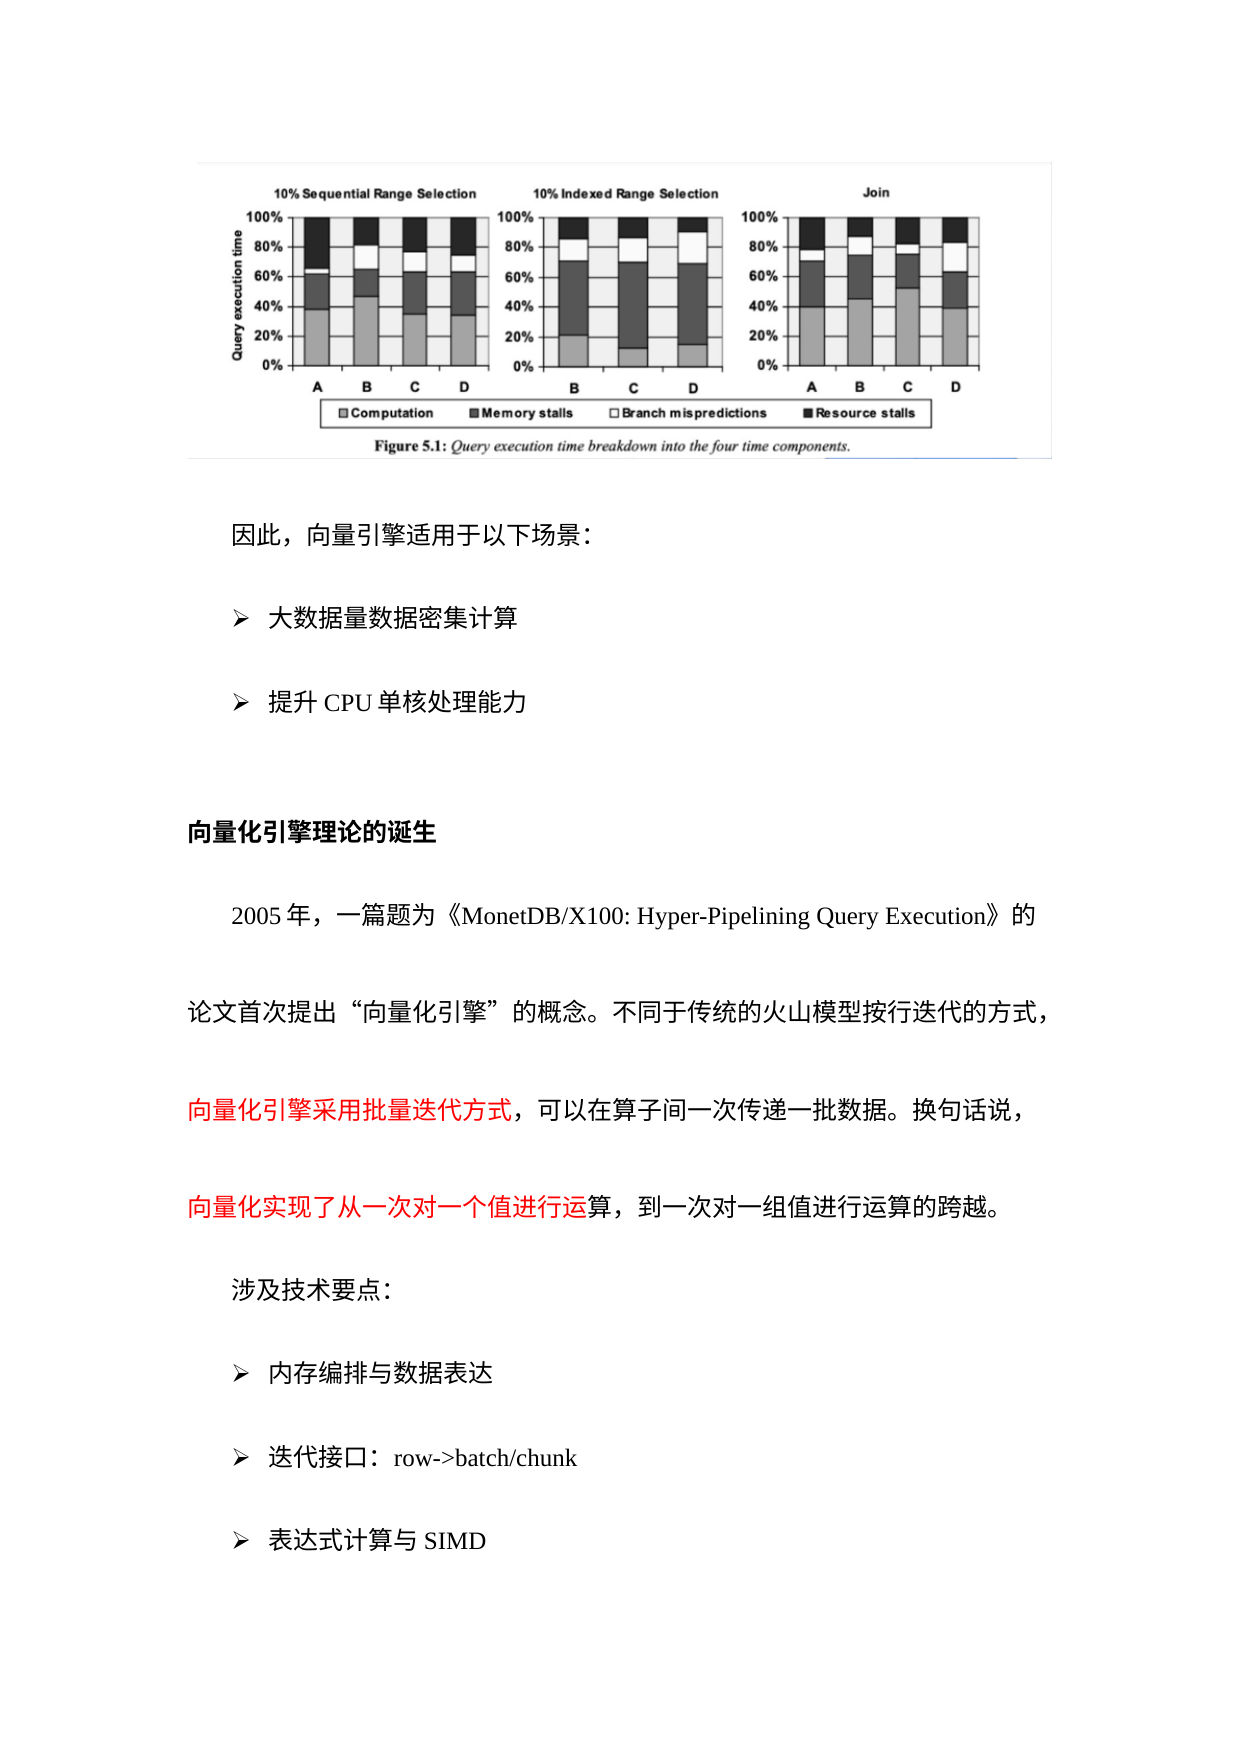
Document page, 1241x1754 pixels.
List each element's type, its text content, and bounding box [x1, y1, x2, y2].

text 涉及技术要点： [187, 1256, 1053, 1321]
list 大数据量数据密集计算 [231, 584, 1053, 649]
text 2005年，一篇题为《MonetDB/X100: Hyper-Pipelining Query Execution》的论文首次提出“向量化引擎”的概念。不同于传统的火山模型按行迭代的方式，向量化引擎采用批量迭代方式，可以在算子间一次传递一批数据。换句话说，向量化实现了从一次对一个值进行运算，到一次对一组值进行运算的跨越。 [187, 881, 1053, 1238]
subtitle 向量化引擎理论的诞生 [187, 798, 1053, 863]
list 表达式计算与SIMD [231, 1506, 1053, 1571]
list 提升CPU单核处理能力 [231, 668, 1053, 733]
text 因此，向量引擎适用于以下场景： [187, 501, 1053, 566]
list 内存编排与数据表达 [231, 1339, 1053, 1404]
picture [187, 162, 1053, 460]
list 迭代接口：row->batch/chunk [231, 1423, 1053, 1488]
